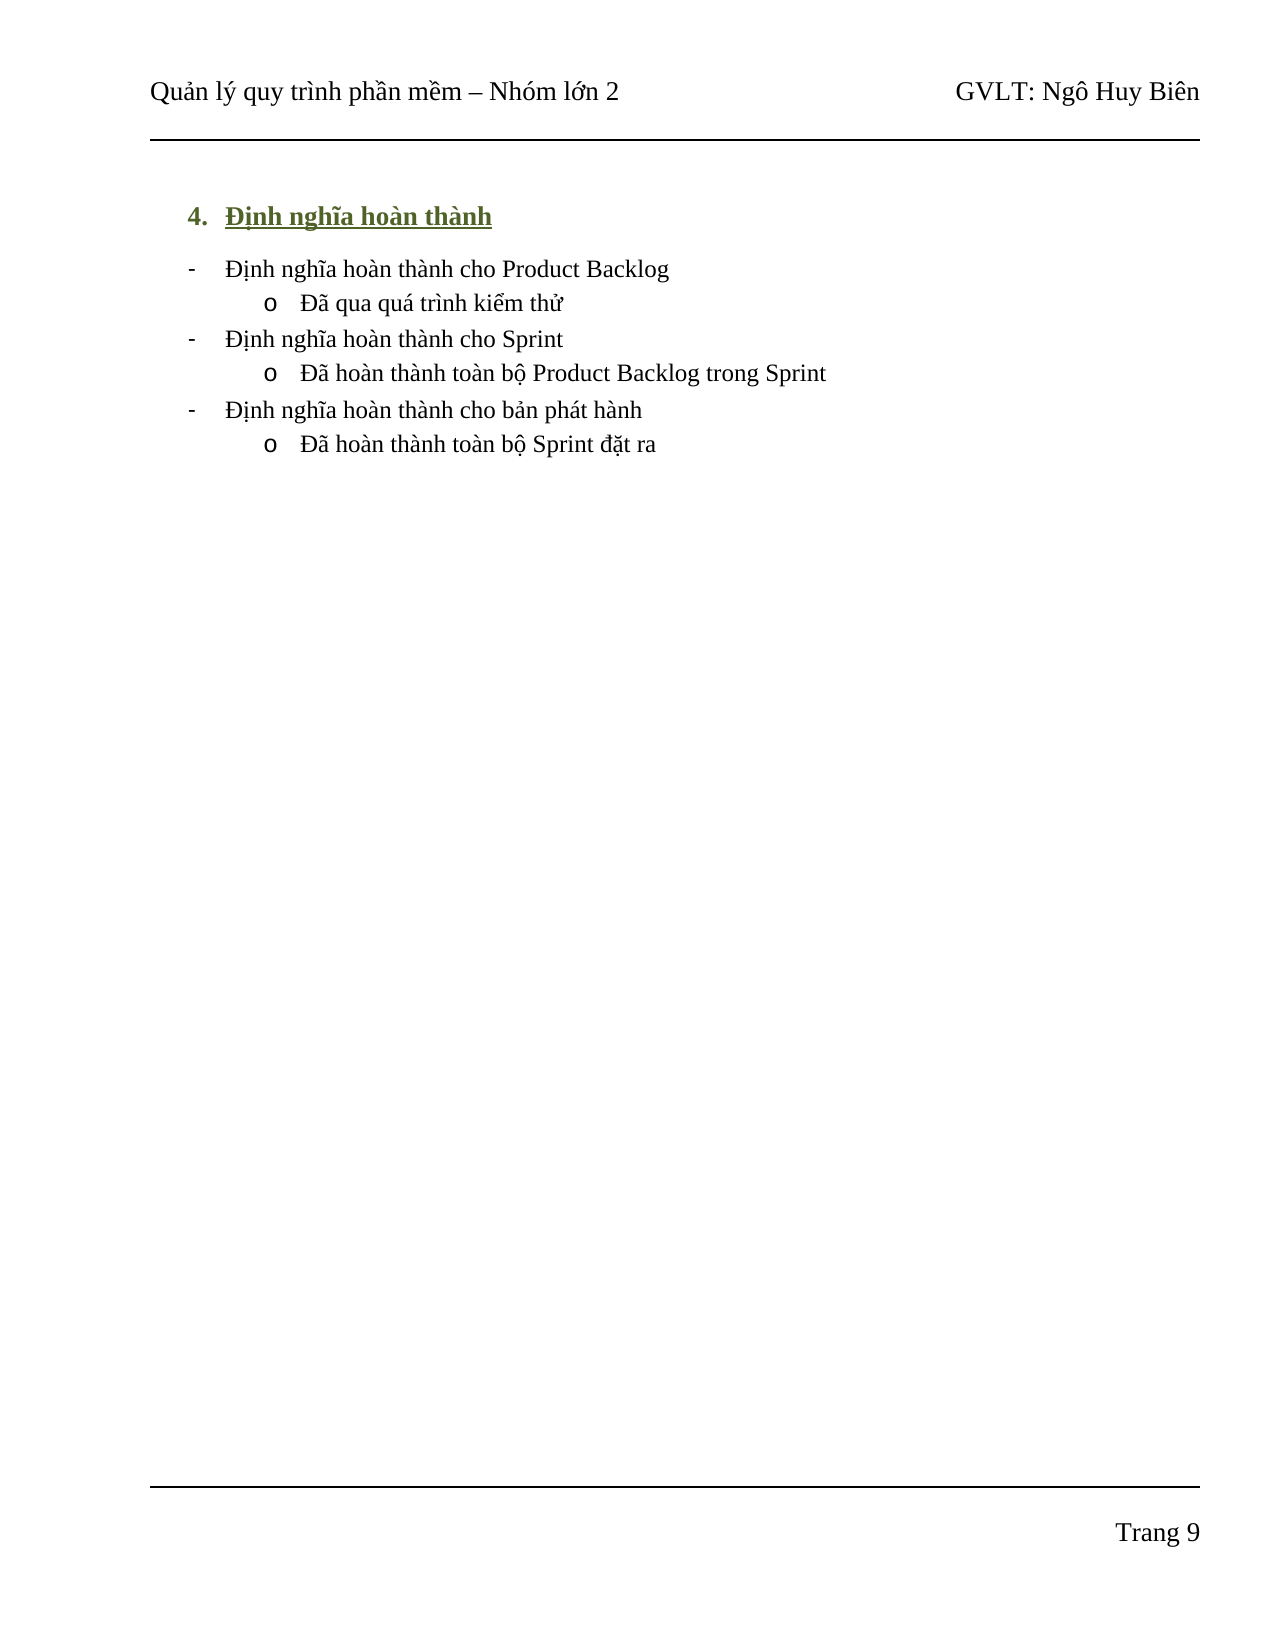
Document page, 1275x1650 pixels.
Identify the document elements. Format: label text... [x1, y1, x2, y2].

list Định nghĩa hoàn thành cho Sprint [188, 323, 1200, 354]
list Đã hoàn thành toàn bộ Sprint đặt ra [263, 429, 1200, 460]
list Định nghĩa hoàn thành cho Product Backlog [188, 253, 1200, 283]
list Định nghĩa hoàn thành cho bản phát hành [188, 394, 1200, 424]
list Đã qua quá trình kiểm thử [263, 288, 1200, 319]
subtitle Định nghĩa hoàn thành [187, 200, 1200, 231]
list Đã hoàn thành toàn bộ Product Backlog trong Sprint [263, 358, 1200, 389]
